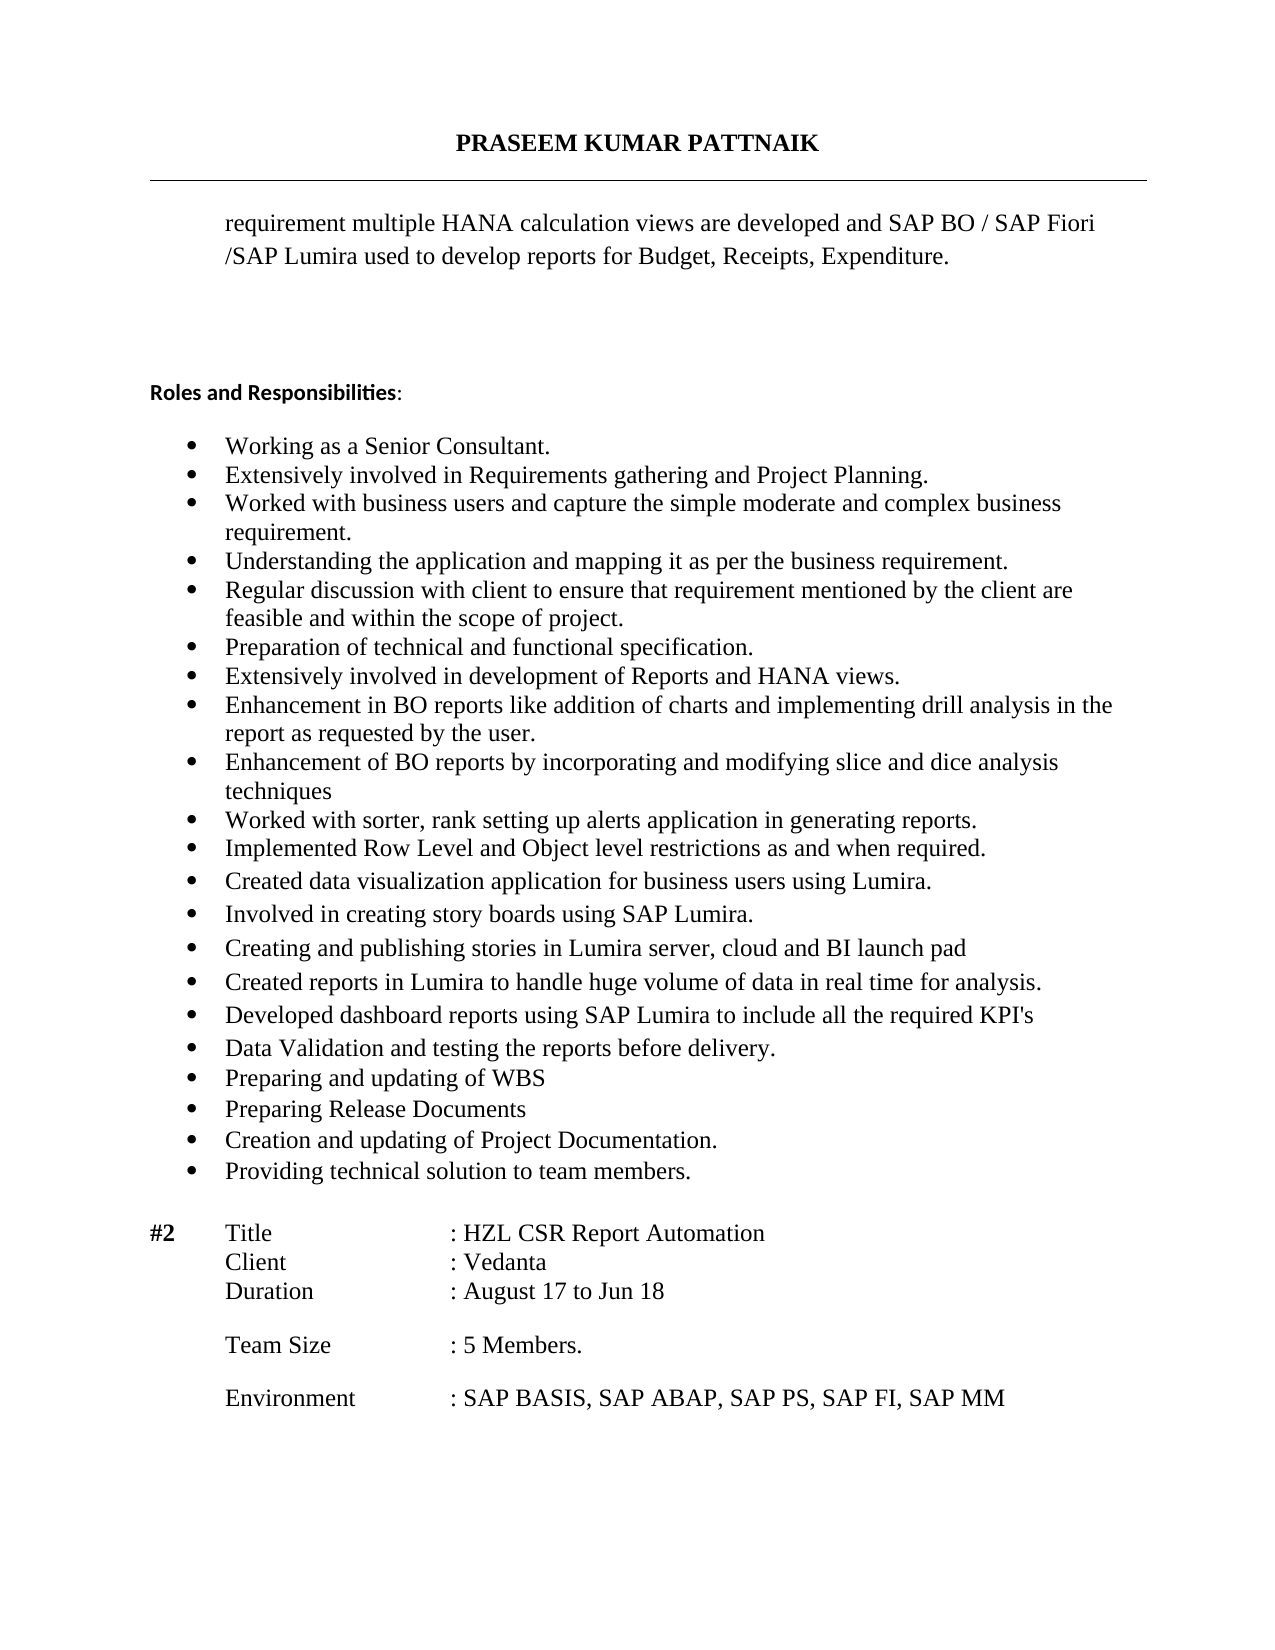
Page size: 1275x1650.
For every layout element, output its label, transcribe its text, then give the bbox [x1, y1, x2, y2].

list Involved in creating story boards using SAP Lumira. [187, 896, 1125, 929]
list Created data visualization application for business users using Lumira. [187, 862, 1125, 896]
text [225, 208, 1125, 270]
list Worked with business users and capture the simple moderate and complex business requirement. [187, 488, 1125, 546]
list Understanding the application and mapping it as per the business requirement. [187, 546, 1125, 575]
list Developed dashboard reports using SAP Lumira to include all the required KPI's [187, 997, 1125, 1031]
list Extensively involved in Requirements gathering and Project Planning. [187, 460, 1125, 488]
list Creating and publishing stories in Lumira server, cloud and BI launch pad [187, 929, 1125, 963]
text Environment : SAP BASIS, SAP ABAP, SAP PS, SAP FI, SAP MM [150, 1383, 1141, 1412]
list Providing technical solution to team members. [187, 1156, 1125, 1185]
list Preparing Release Documents [187, 1094, 1125, 1123]
list Preparing and updating of WBS [187, 1063, 1125, 1092]
text Roles and Responsibilities: [150, 378, 1125, 406]
list Enhancement of BO reports by incorporating and modifying slice and dice analysis techniques [187, 747, 1125, 805]
text Team Size : 5 Members. [150, 1330, 1125, 1358]
subtitle Client : Vedanta [150, 1247, 1125, 1276]
text Duration : August 17 to Jun 18 [150, 1276, 1125, 1304]
list Preparation of technical and functional specification. [187, 632, 1125, 661]
list Creation and updating of Project Documentation. [187, 1125, 1125, 1154]
subtitle #2 Title : HZL CSR Report Automation [150, 1218, 1125, 1247]
list Implemented Row Level and Object level restrictions as and when required. [187, 833, 1125, 862]
list Data Validation and testing the reports before delivery. [187, 1033, 1125, 1061]
list Regular discussion with client to ensure that requirement mentioned by the client are feasible and within the scope of project. [187, 575, 1125, 632]
list Worked with sorter, rank setting up alerts application in generating reports. [187, 805, 1125, 833]
list Created reports in Lumira to handle huge volume of data in real time for analysis. [187, 963, 1125, 997]
list Enhancement in BO reports like addition of charts and implementing drill analysis in the report as requested by the user. [187, 690, 1125, 747]
list Working as a Senior Consultant. [187, 431, 1125, 460]
list Extensively involved in development of Reports and HANA views. [187, 661, 1125, 690]
